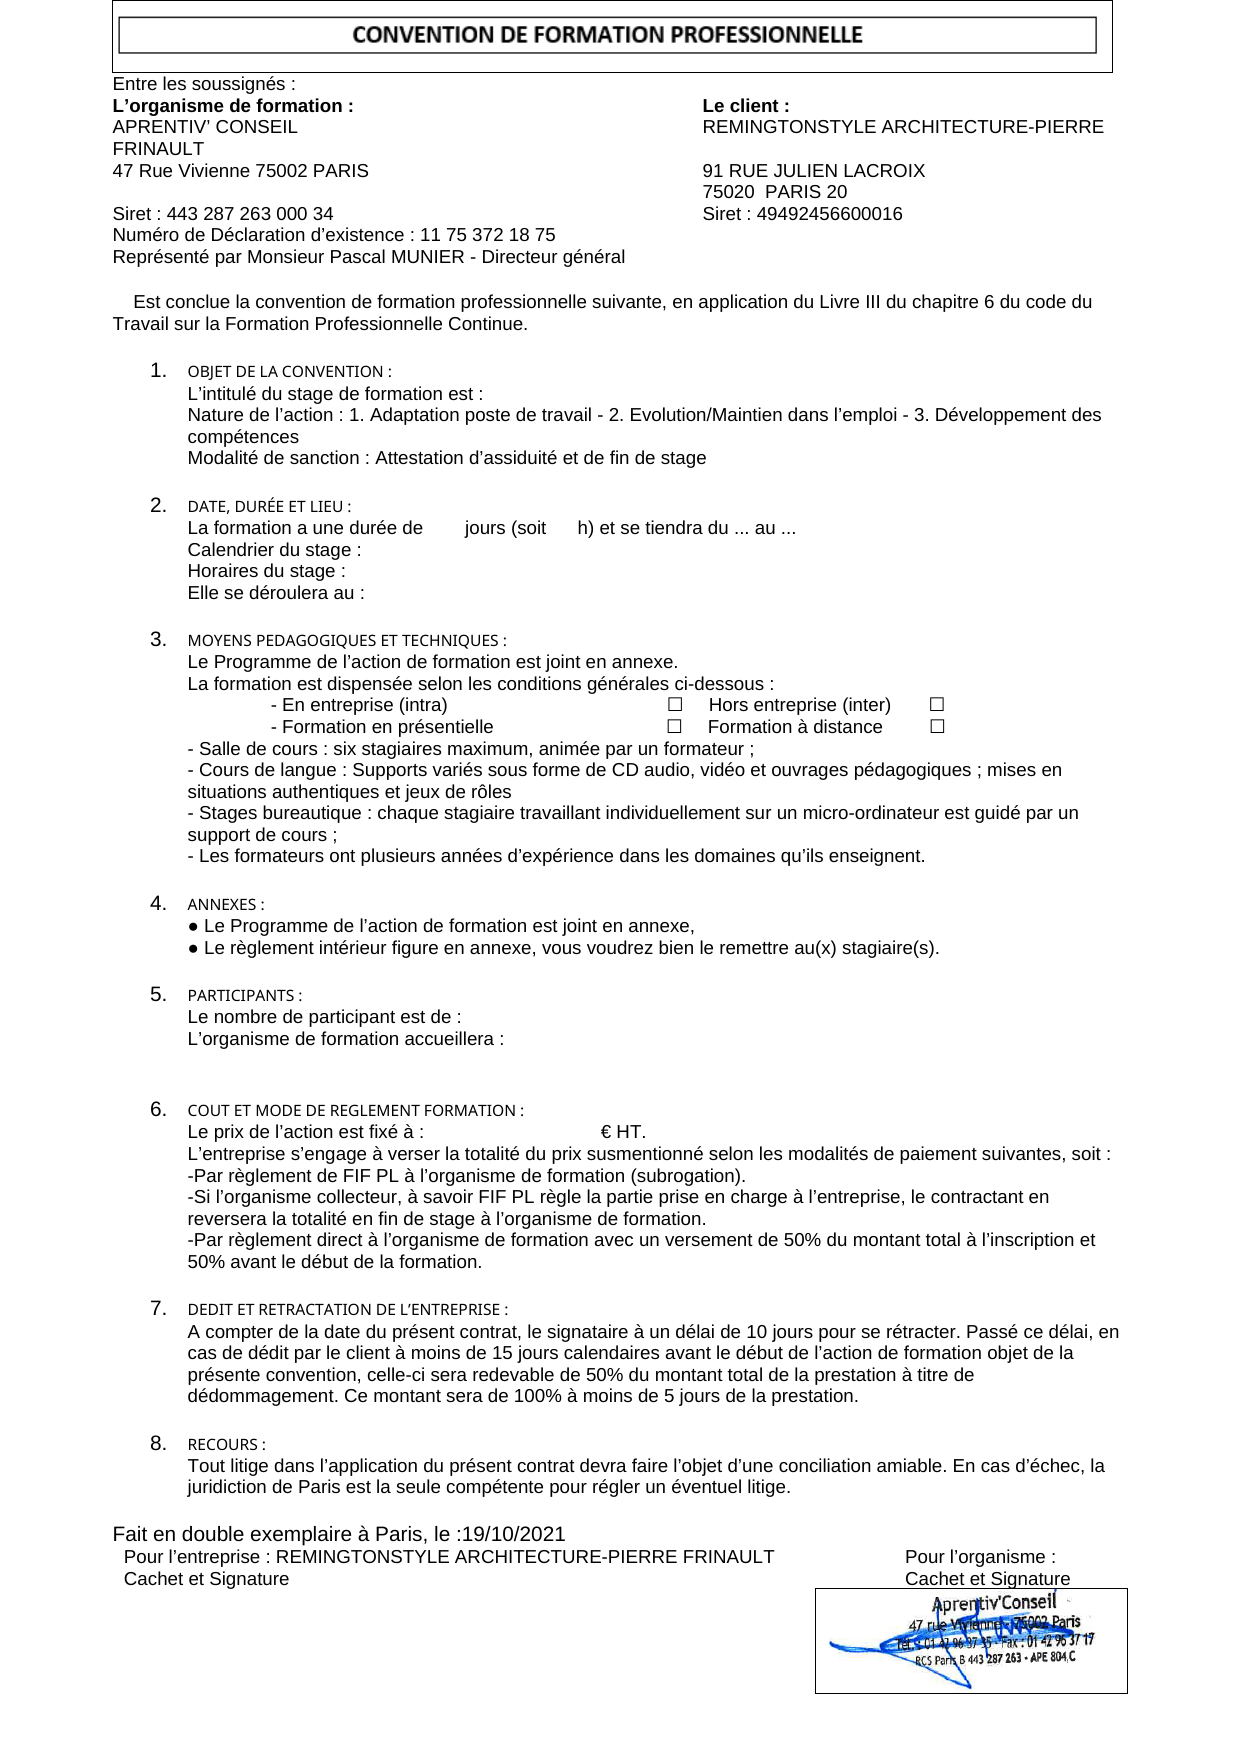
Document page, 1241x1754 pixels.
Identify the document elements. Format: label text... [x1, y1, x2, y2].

table_cell Cachet et Signature [894, 1568, 1154, 1589]
text Siret : 443 287 263 000 34 Siret : 49492456600016 [112, 202, 1128, 224]
list DATE, DURÉE ET LIEU :La formation a une durée de jours (soit h) et se tiendra du ... au ...Calendrier du stage : Horaires du stage : Elle se déroulera au : [150, 493, 1128, 603]
table_header Pour l’entreprise : REMINGTONSTYLE ARCHITECTURE-PIERRE FRINAULT [113, 1546, 894, 1567]
list ANNEXES :● Le Programme de l’action de formation est joint en annexe,● Le règlement intérieur figure en annexe, vous voudrez bien le remettre au(x) stagiaire(s). [150, 891, 1128, 958]
table_header Pour l’organisme : [894, 1546, 1154, 1567]
text Entre les soussignés : [112, 24, 1128, 95]
list MOYENS PEDAGOGIQUES ET TECHNIQUES :Le Programme de l’action de formation est joint en annexe.La formation est dispensée selon les conditions générales ci-dessous : - En entreprise (intra) ☐ Hors entreprise (inter) ☐ - Formation en présentielle ☐ Formation à distance ☐- Salle de cours : six stagiaires maximum, animée par un formateur ;- Cours de langue : Supports variés sous forme de CD audio, vidéo et ouvrages pédagogiques ; mises en situations authentiques et jeux de rôles- Stages bureautique : chaque stagiaire travaillant individuellement sur un micro-ordinateur est guidé par un support de cours ;- Les formateurs ont plusieurs années d’expérience dans les domaines qu’ils enseignent. [150, 627, 1128, 867]
text L’organisme de formation : Le client : [112, 95, 1128, 116]
text Fait en double exemplaire à Paris, le :19/10/2021 [112, 1522, 1128, 1546]
text Numéro de Déclaration d’existence : 11 75 372 18 75 [112, 224, 1128, 246]
picture [816, 1589, 1127, 1693]
list PARTICIPANTS :Le nombre de participant est de : L’organisme de formation accueillera : [150, 982, 1128, 1073]
table_cell Cachet et Signature [113, 1568, 894, 1589]
text Représenté par Monsieur Pascal MUNIER - Directeur général [112, 246, 1128, 267]
picture [113, 1, 1112, 72]
list OBJET DE LA CONVENTION :L’intitulé du stage de formation est : Nature de l’action : 1. Adaptation poste de travail - 2. Evolution/Maintien dans l’emploi - 3. Développement des compétencesModalité de sanction : Attestation d’assiduité et de fin de stage [150, 358, 1128, 469]
text APRENTIV’ CONSEIL REMINGTONSTYLE ARCHITECTURE-PIERRE FRINAULT [112, 116, 1128, 159]
text Est conclue la convention de formation professionnelle suivante, en application du Livre III du chapitre 6 du code du Travail sur la Formation Professionnelle Continue. [112, 291, 1128, 334]
list RECOURS :Tout litige dans l’application du présent contrat devra faire l’objet d’une conciliation amiable. En cas d’échec, la juridiction de Paris est la seule compétente pour régler un éventuel litige. [150, 1431, 1128, 1498]
list COUT ET MODE DE REGLEMENT FORMATION :Le prix de l’action est fixé à : € HT.L’entreprise s’engage à verser la totalité du prix susmentionné selon les modalités de paiement suivantes, soit :-Par règlement de FIF PL à l’organisme de formation (subrogation).-Si l’organisme collecteur, à savoir FIF PL règle la partie prise en charge à l’entreprise, le contractant en reversera la totalité en fin de stage à l’organisme de formation.-Par règlement direct à l’organisme de formation avec un versement de 50% du montant total à l’inscription et 50% avant le début de la formation. [150, 1097, 1128, 1272]
text 47 Rue Vivienne 75002 PARIS 91 RUE JULIEN LACROIX [112, 159, 1128, 181]
list DEDIT ET RETRACTATION DE L’ENTREPRISE :A compter de la date du présent contrat, le signataire à un délai de 10 jours pour se rétracter. Passé ce délai, en cas de dédit par le client à moins de 15 jours calendaires avant le début de l’action de formation objet de la présente convention, celle-ci sera redevable de 50% du montant total de la prestation à titre de dédommagement. Ce montant sera de 100% à moins de 5 jours de la prestation. [150, 1296, 1128, 1407]
text 75020 PARIS 20 [112, 181, 1128, 202]
